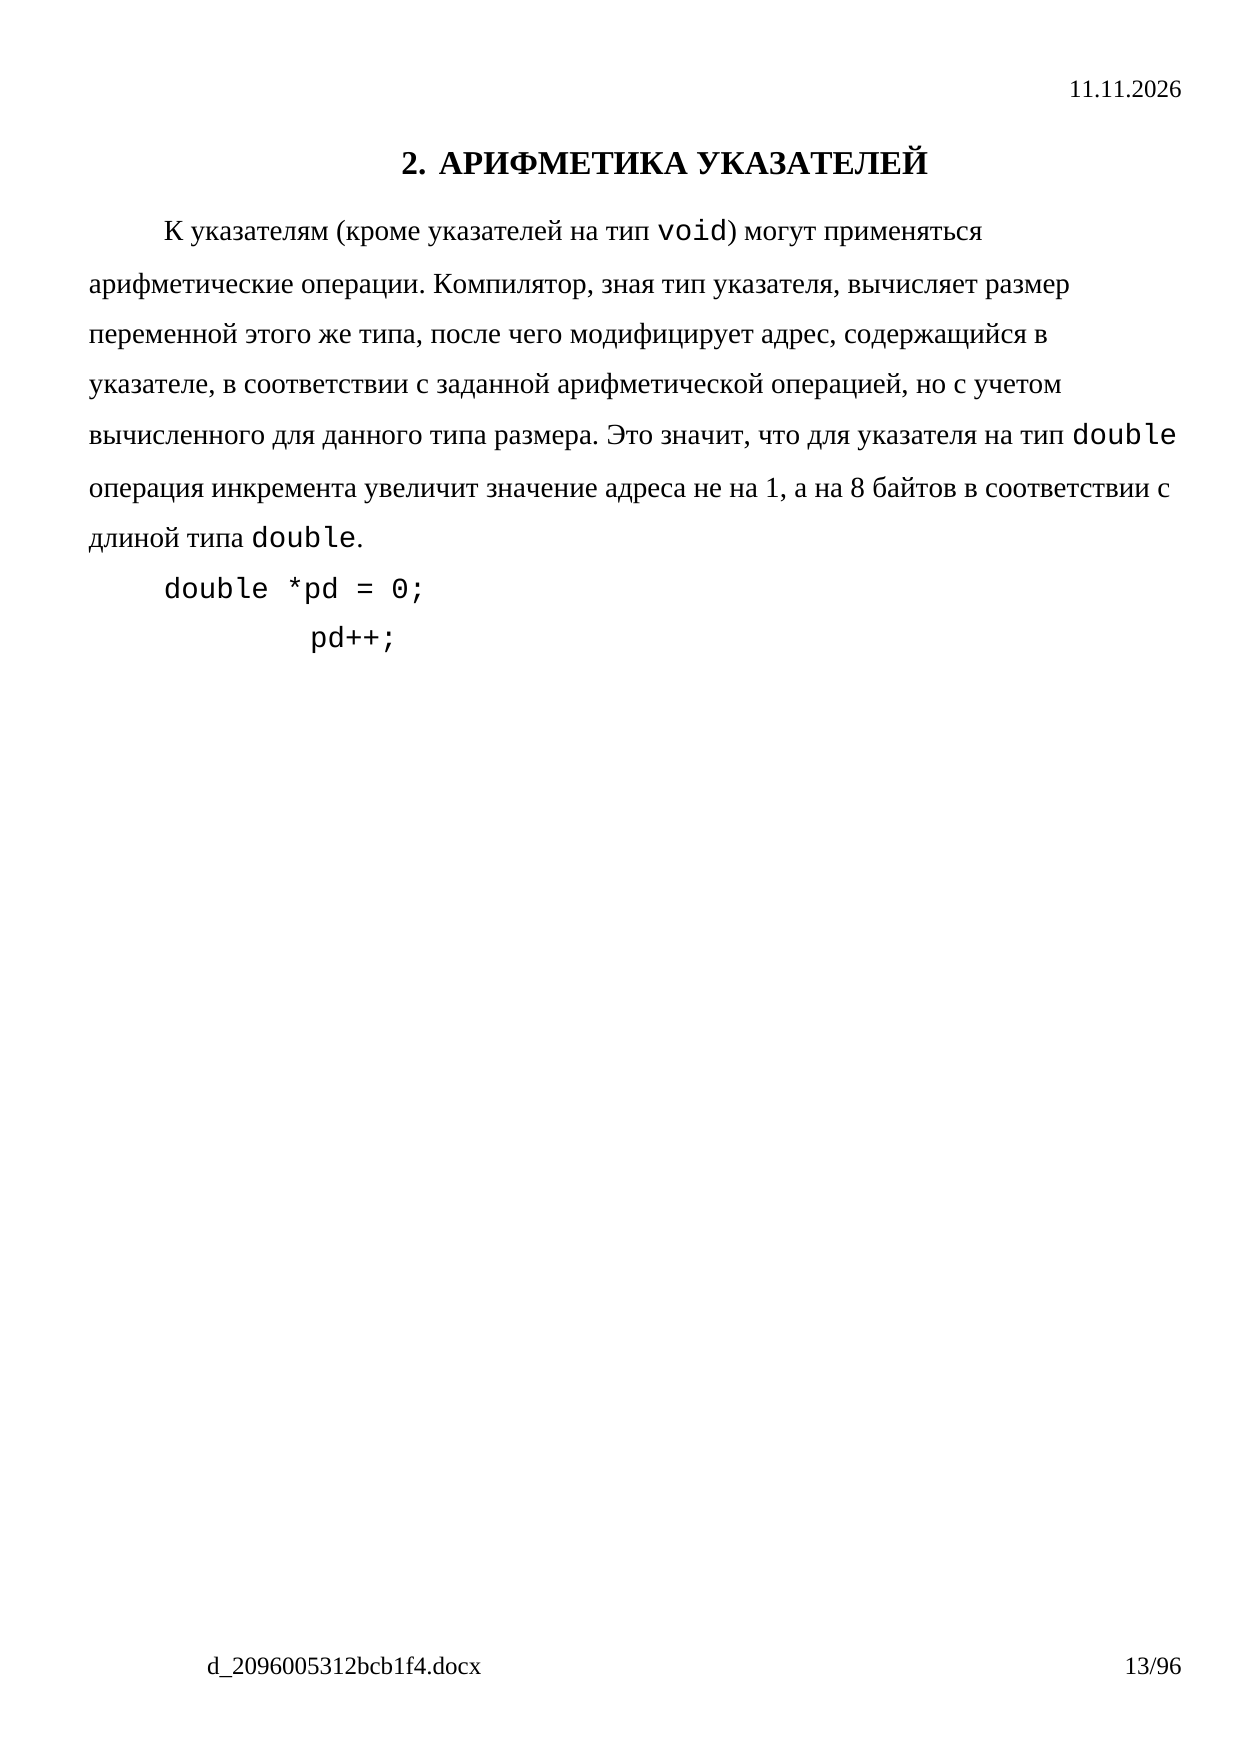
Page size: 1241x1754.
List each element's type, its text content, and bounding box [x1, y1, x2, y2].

text К указателям (кроме указателей на тип void) могут применяться арифметические операции. Компилятор, зная тип указателя, вычисляет размер переменной этого же типа, после чего модифицирует адрес, содержащийся в указателе, в соответствии с заданной арифметической операцией, но с учетом вычисленного для данного типа размера. Это значит, что для указателя на тип double операция инкремента увеличит значение адреса не на 1, а на 8 байтов в соответствии с длиной типа double. [89, 213, 1181, 556]
text АРИФМЕТИКА УКАЗАТЕЛЕЙ [148, 143, 1181, 181]
text pd++; [89, 623, 1181, 657]
text double *pd = 0; [89, 574, 1181, 607]
